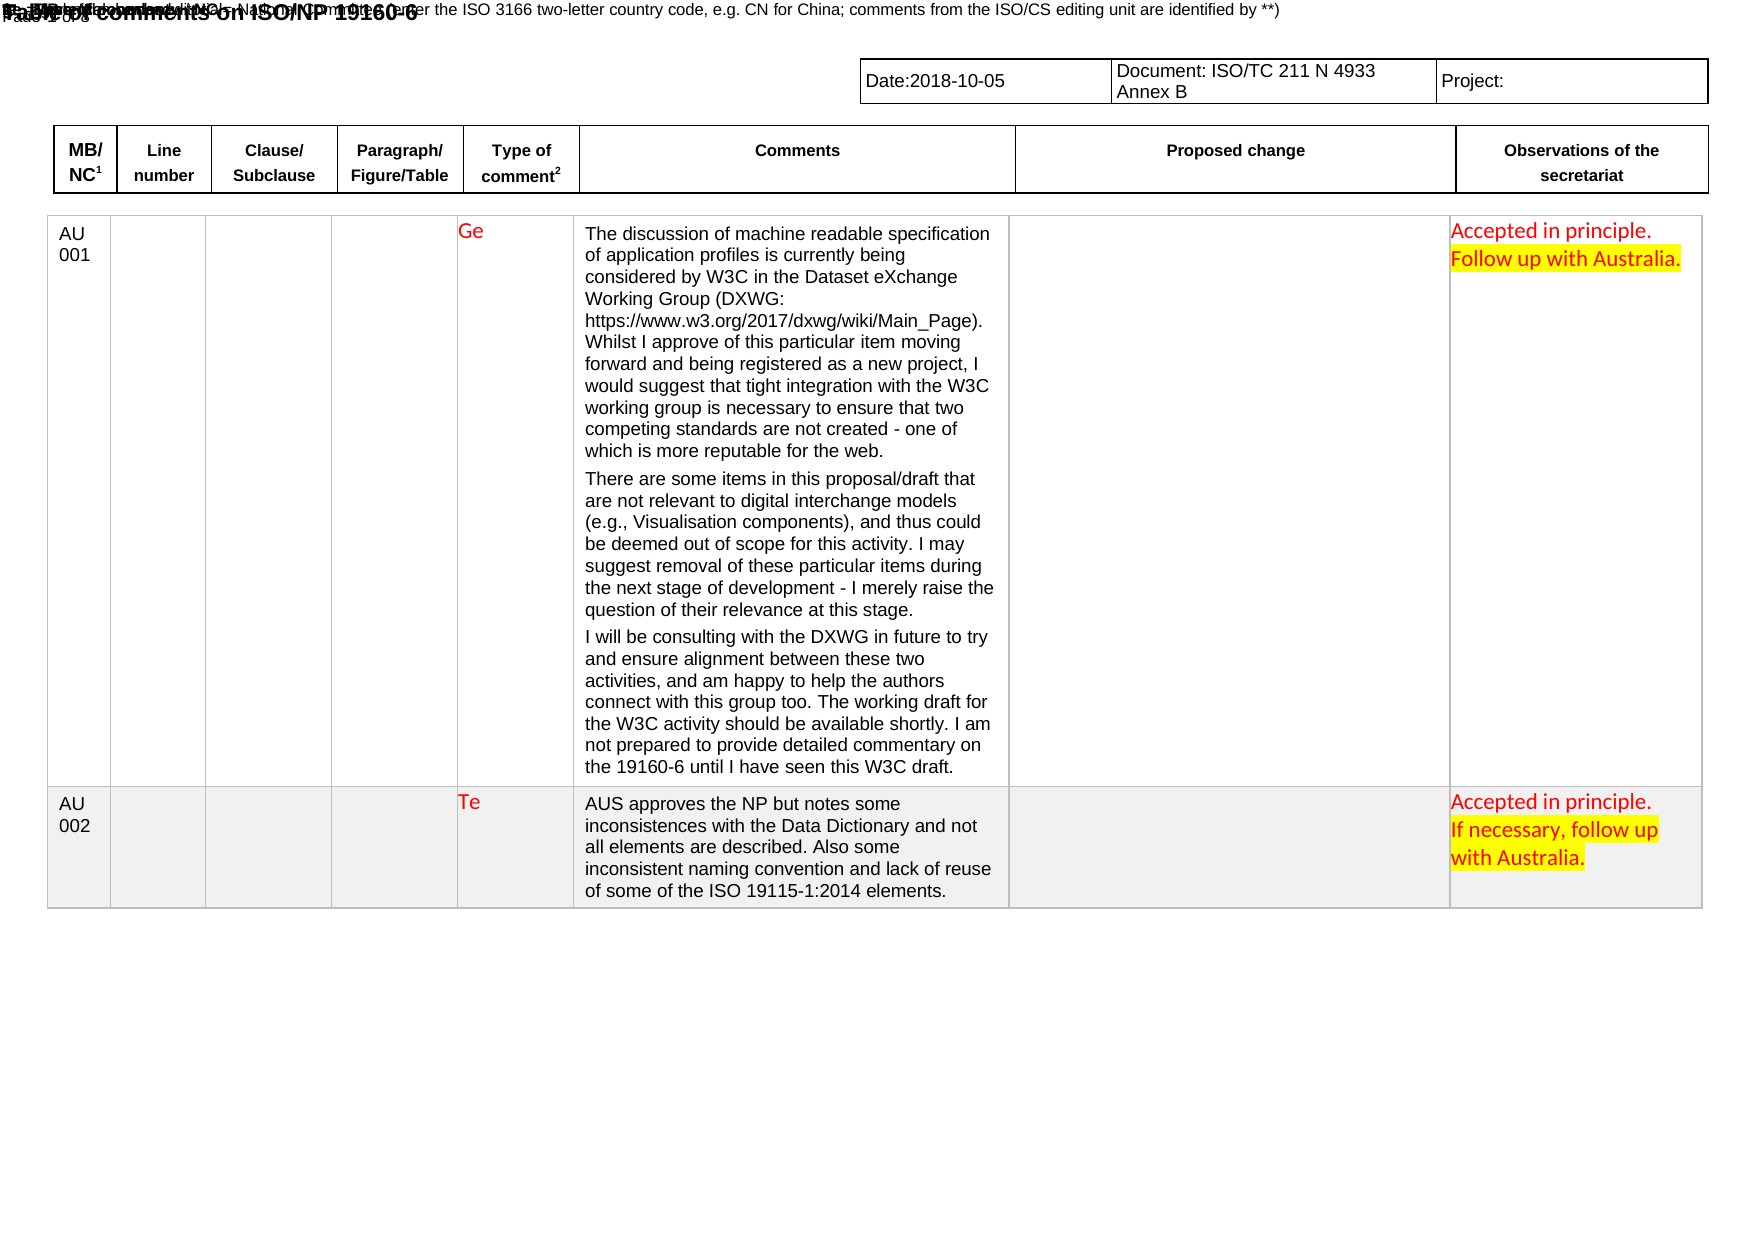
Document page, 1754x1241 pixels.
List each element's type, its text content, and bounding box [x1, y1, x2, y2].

table_header Line number [118, 126, 211, 192]
table_cell Accepted in principle. If necessary, follow up with Australia. [1451, 787, 1701, 907]
table_cell [332, 787, 457, 907]
table_header Paragraph/ Figure/Table [338, 126, 463, 192]
table_cell AUS approves the NP but notes some inconsistences with the Data Dictionary and not all elements are described. Also some inconsistent naming convention and lack of reuse of some of the ISO 19115-1:2014 elements. [574, 787, 1008, 907]
table_header The discussion of machine readable specification of application profiles is currently being considered by W3C in the Dataset eXchange Working Group (DXWG: https://www.w3.org/2017/dxwg/wiki/Main_Page). Whilst I approve of this particular item moving forward and being registered as a new project, I would suggest that tight integration with the W3C working group is necessary to ensure that two competing standards are not created - one of which is more reputable for the web. There are some items in this proposal/draft that are not relevant to digital interchange models (e.g., Visualisation components), and thus could be deemed out of scope for this activity. I may suggest removal of these particular items during the next stage of development - I merely raise the question of their relevance at this stage. I will be consulting with the DXWG in future to try and ensure alignment between these two activities, and am happy to help the authors connect with this group too. The working draft for the W3C activity should be available shortly. I am not prepared to provide detailed commentary on the 19160-6 until I have seen this W3C draft. [574, 216, 1008, 786]
table_header [332, 216, 457, 786]
table_cell Te [458, 787, 573, 907]
table_header Proposed change [1016, 126, 1455, 192]
table_header Date:2018-10-05 [861, 60, 1111, 103]
table_header [206, 216, 331, 786]
table_header [111, 216, 205, 786]
table_cell [111, 787, 205, 907]
table_header Observations of the secretariat [1457, 126, 1708, 192]
table_cell AU 002 [48, 787, 110, 907]
table_header MB/ NC1 [55, 126, 116, 192]
table_header AU 001 [48, 216, 110, 786]
table_header Ge [458, 216, 573, 786]
table_header Project: [1437, 60, 1707, 103]
table_header Comments [580, 126, 1015, 192]
table_cell [1010, 787, 1449, 907]
table_header Document: ISO/TC 211 N 4933 Annex B [1112, 60, 1436, 103]
table_header Accepted in principle. Follow up with Australia. [1451, 216, 1701, 786]
table_cell [206, 787, 331, 907]
table_header Type of comment2 [464, 126, 579, 192]
table_header [1010, 216, 1449, 786]
table_header Clause/ Subclause [212, 126, 337, 192]
